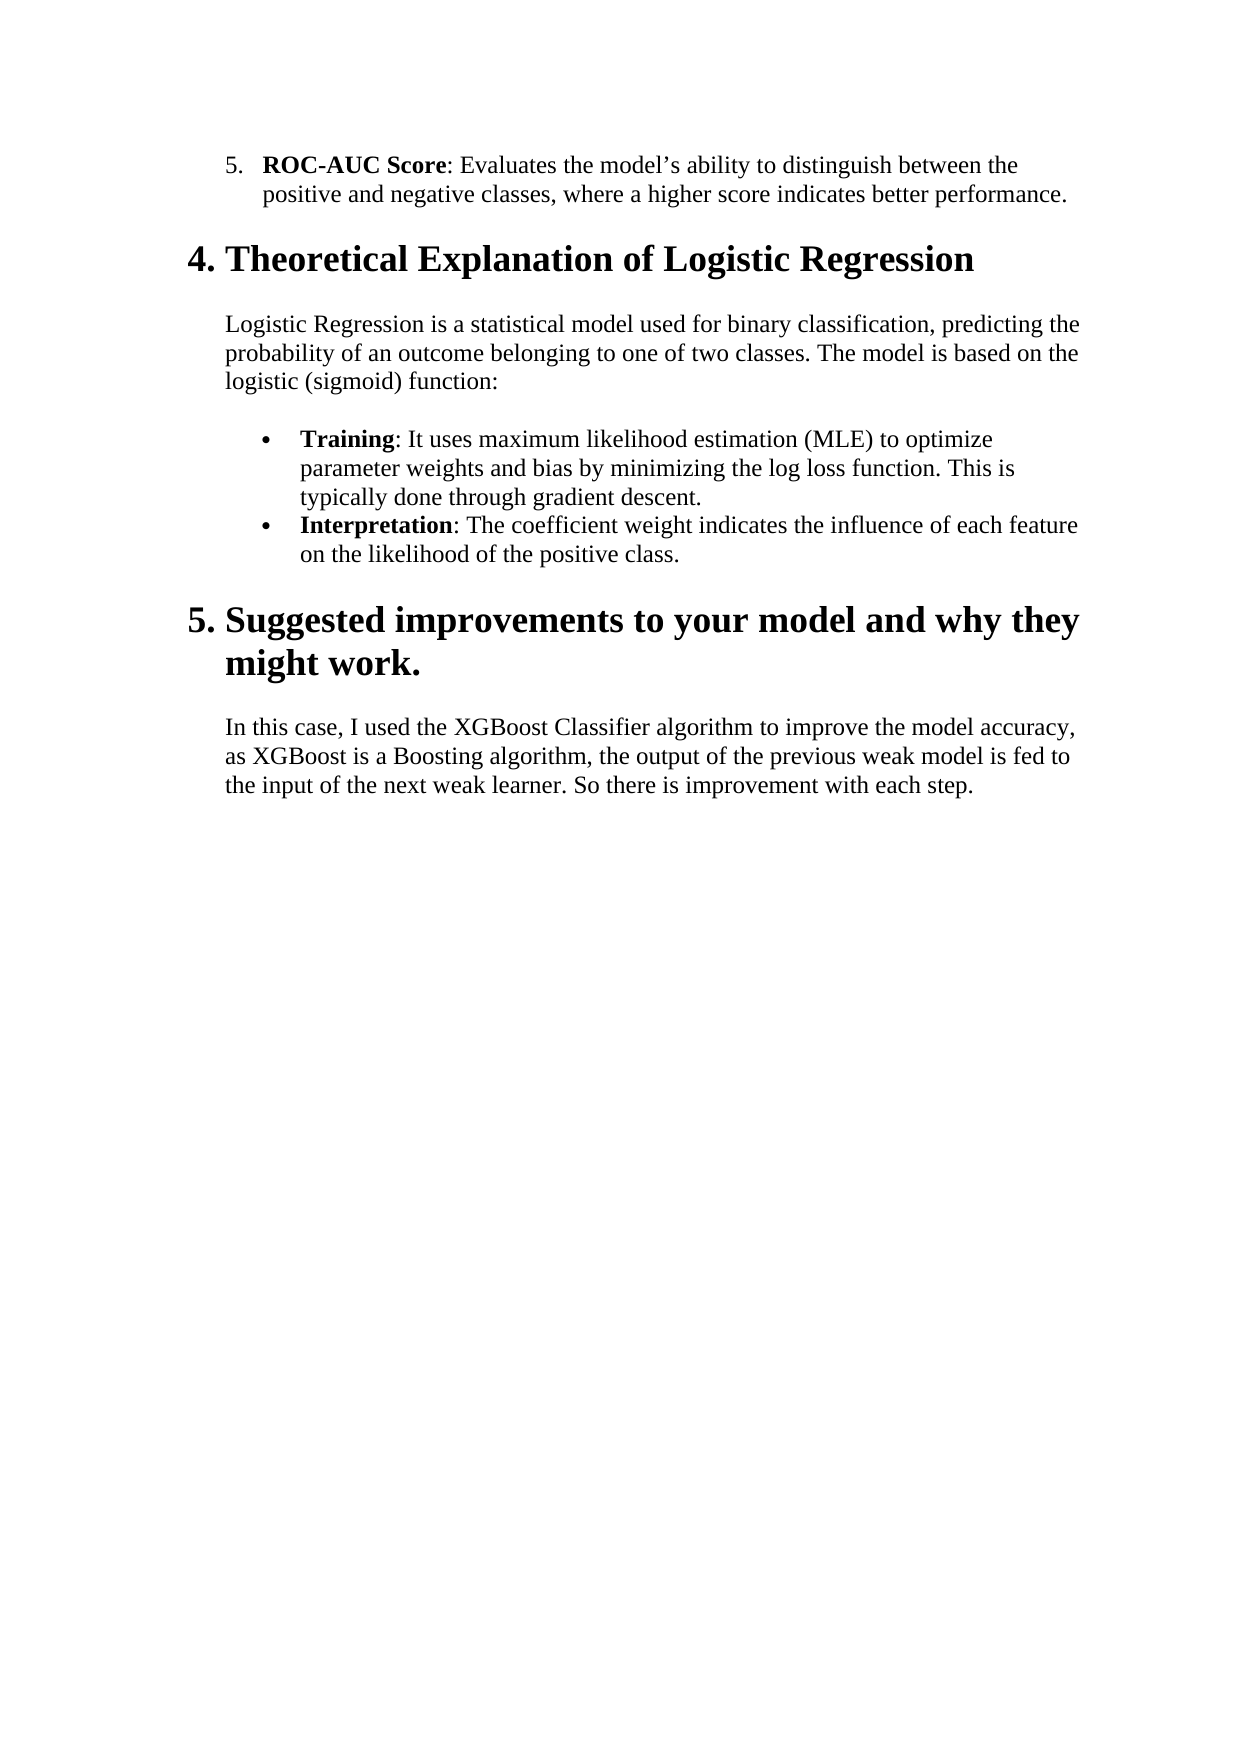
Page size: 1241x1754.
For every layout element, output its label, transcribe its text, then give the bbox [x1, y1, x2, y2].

list Theoretical Explanation of Logistic Regression [187, 237, 1090, 280]
list Training: It uses maximum likelihood estimation (MLE) to optimize parameter weights and bias by minimizing the log loss function. This is typically done through gradient descent. [262, 424, 1090, 511]
list In this case, I used the XGBoost Classifier algorithm to improve the model accuracy, as XGBoost is a Boosting algorithm, the output of the previous weak model is fed to the input of the next weak learner. So there is improvement with each step. [225, 712, 1090, 798]
text Logistic Regression is a statistical model used for binary classification, predicting the probability of an outcome belonging to one of two classes. The model is based on the logistic (sigmoid) function: [225, 309, 1090, 395]
list Interpretation: The coefficient weight indicates the influence of each feature on the likelihood of the positive class. [262, 511, 1090, 568]
list ROC-AUC Score: Evaluates the model’s ability to distinguish between the positive and negative classes, where a higher score indicates better performance. [225, 150, 1090, 207]
list Suggested improvements to your model and why they might work. [187, 597, 1090, 683]
